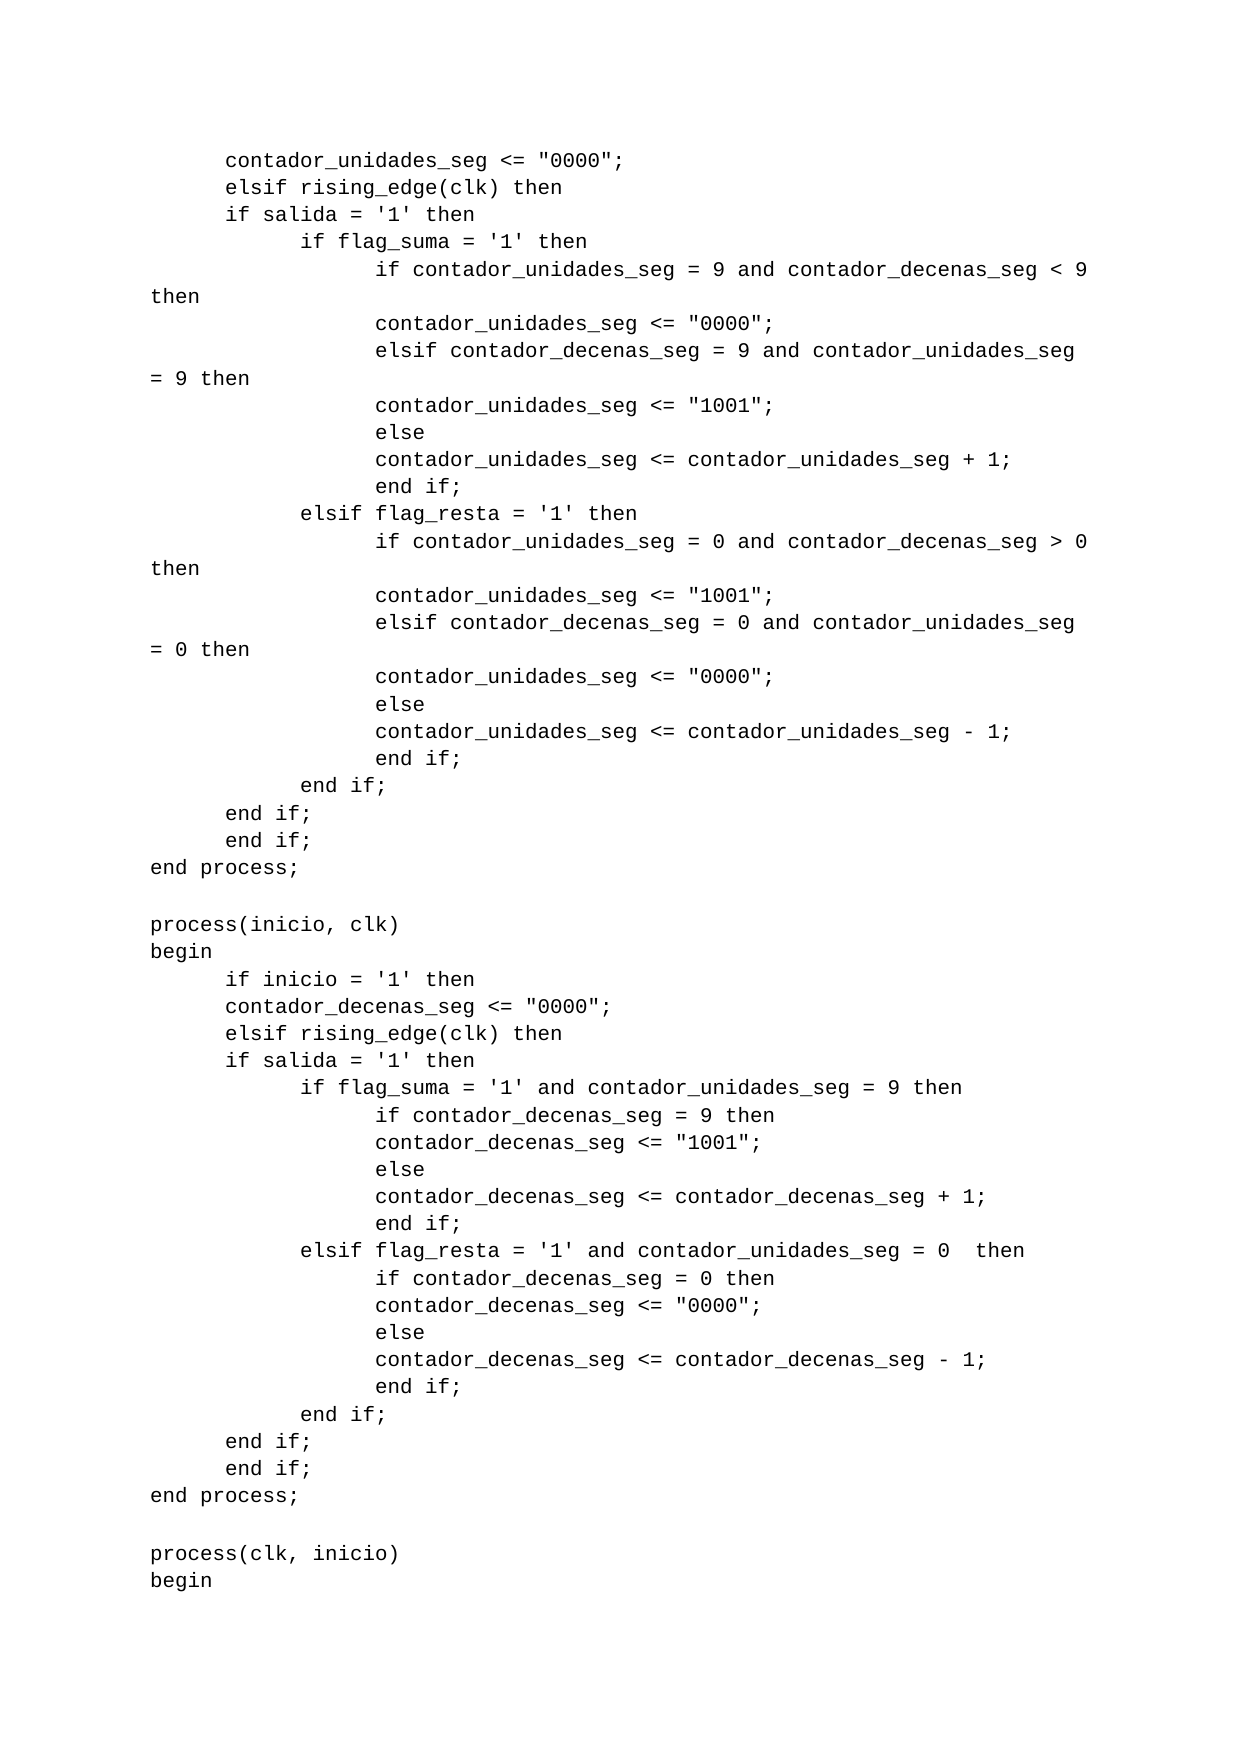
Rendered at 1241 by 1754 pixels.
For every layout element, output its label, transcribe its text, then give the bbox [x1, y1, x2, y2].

text else [150, 694, 1090, 717]
text if inicio = '1' then [150, 969, 1090, 992]
text else [150, 422, 1090, 446]
text elsif flag_resta = '1' and contador_unidades_seg = 0 then [150, 1241, 1090, 1264]
text if salida = '1' then [150, 1050, 1090, 1074]
text begin [150, 1570, 1090, 1593]
text end if; [150, 1431, 1090, 1454]
text end process; [150, 1485, 1090, 1509]
text end if; [150, 476, 1090, 500]
text contador_decenas_seg <= "1001"; [150, 1132, 1090, 1155]
text end if; [150, 1213, 1090, 1237]
text if salida = '1' then [150, 204, 1090, 228]
text else [150, 1322, 1090, 1346]
text end if; [150, 1404, 1090, 1427]
text contador_decenas_seg <= contador_decenas_seg - 1; [150, 1349, 1090, 1373]
text contador_unidades_seg <= "1001"; [150, 585, 1090, 609]
text end if; [150, 802, 1090, 826]
text contador_decenas_seg <= "0000"; [150, 996, 1090, 1019]
text contador_decenas_seg <= "0000"; [150, 1295, 1090, 1318]
text contador_unidades_seg <= "1001"; [150, 395, 1090, 418]
text if contador_unidades_seg = 0 and contador_decenas_seg > 0 then [150, 531, 1090, 581]
text if contador_decenas_seg = 0 then [150, 1268, 1090, 1291]
text elsif rising_edge(clk) then [150, 177, 1090, 201]
text contador_unidades_seg <= contador_unidades_seg - 1; [150, 721, 1090, 744]
text end if; [150, 1376, 1090, 1400]
text end process; [150, 857, 1090, 881]
text if contador_unidades_seg = 9 and contador_decenas_seg < 9 then [150, 259, 1090, 309]
text elsif rising_edge(clk) then [150, 1023, 1090, 1047]
text process(inicio, clk) [150, 914, 1090, 938]
text end if; [150, 748, 1090, 772]
text process(clk, inicio) [150, 1543, 1090, 1566]
text if flag_suma = '1' then [150, 232, 1090, 255]
text end if; [150, 830, 1090, 853]
text contador_decenas_seg <= contador_decenas_seg + 1; [150, 1186, 1090, 1210]
text elsif contador_decenas_seg = 9 and contador_unidades_seg = 9 then [150, 340, 1090, 391]
text elsif flag_resta = '1' then [150, 503, 1090, 527]
text end if; [150, 1458, 1090, 1482]
text if contador_decenas_seg = 9 then [150, 1104, 1090, 1128]
text contador_unidades_seg <= "0000"; [150, 150, 1090, 174]
text contador_unidades_seg <= "0000"; [150, 313, 1090, 337]
text elsif contador_decenas_seg = 0 and contador_unidades_seg = 0 then [150, 612, 1090, 663]
text contador_unidades_seg <= contador_unidades_seg + 1; [150, 449, 1090, 473]
text begin [150, 941, 1090, 965]
text if flag_suma = '1' and contador_unidades_seg = 9 then [150, 1077, 1090, 1101]
text else [150, 1159, 1090, 1183]
text end if; [150, 775, 1090, 799]
text contador_unidades_seg <= "0000"; [150, 667, 1090, 690]
